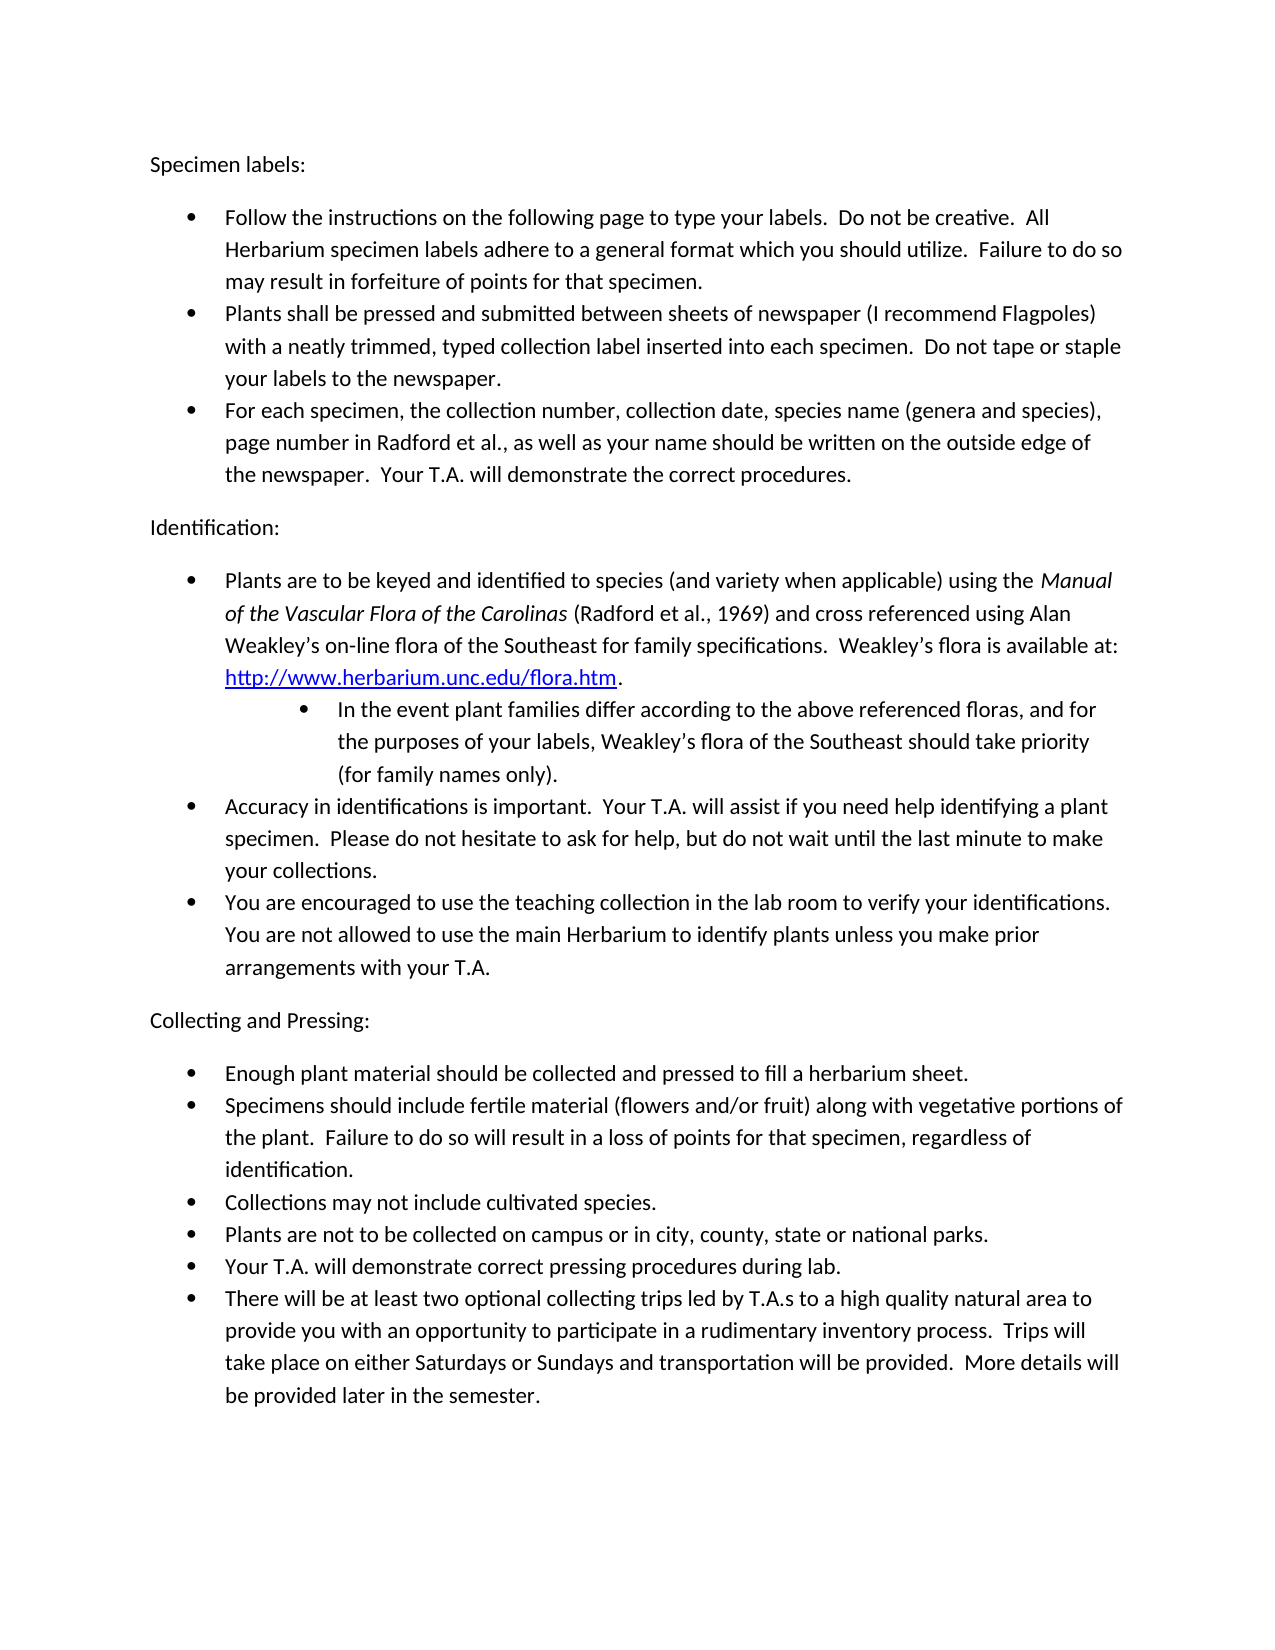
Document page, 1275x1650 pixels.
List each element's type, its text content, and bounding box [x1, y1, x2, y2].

list For each specimen, the collection number, collection date, species name (genera and species), page number in Radford et al., as well as your name should be written on the outside edge of the newspaper. Your T.A. will demonstrate the correct procedures. [187, 396, 1125, 488]
text Identification: [150, 513, 1125, 542]
list Specimens should include fertile material (flowers and/or fruit) along with vegetative portions of the plant. Failure to do so will result in a loss of points for that specimen, regardless of identification. [187, 1091, 1125, 1183]
text Collecting and Pressing: [150, 1006, 1125, 1034]
list Plants shall be pressed and submitted between sheets of newspaper (I recommend Flagpoles) with a neatly trimmed, typed collection label inserted into each specimen. Do not tape or staple your labels to the newspaper. [187, 299, 1125, 392]
list In the event plant families differ according to the above referenced floras, and for the purposes of your labels, Weakley’s flora of the Southeast should take priority (for family names only). [300, 695, 1125, 788]
list Your T.A. will demonstrate correct pressing procedures during lab. [187, 1252, 1125, 1280]
list Accuracy in identifications is important. Your T.A. will assist if you need help identifying a plant specimen. Please do not hesitate to ask for help, but do not wait until the last minute to make your collections. [187, 792, 1125, 884]
text Specimen labels: [150, 150, 1125, 178]
list There will be at least two optional collecting trips led by T.A.s to a high quality natural area to provide you with an opportunity to participate in a rudimentary inventory process. Trips will take place on either Saturdays or Sundays and transportation will be provided. More details will be provided later in the semester. [187, 1284, 1125, 1409]
list Plants are to be keyed and identified to species (and variety when applicable) using the Manual of the Vascular Flora of the Carolinas (Radford et al., 1969) and cross referenced using Alan Weakley’s on-line flora of the Southeast for family specifications. Weakley’s flora is available at: http://www.herbarium.unc.edu/flora.htm. [187, 567, 1125, 691]
list Enough plant material should be collected and pressed to fill a herbarium sheet. [187, 1059, 1125, 1087]
list You are encouraged to use the teaching collection in the lab room to verify your identifications. You are not allowed to use the main Herbarium to identify plants unless you make prior arrangements with your T.A. [187, 888, 1125, 981]
list Collections may not include cultivated species. [187, 1188, 1125, 1216]
list Plants are not to be collected on campus or in city, county, state or national parks. [187, 1220, 1125, 1248]
list Follow the instructions on the following page to type your labels. Do not be creative. All Herbarium specimen labels adhere to a general format which you should utilize. Failure to do so may result in forfeiture of points for that specimen. [187, 203, 1125, 295]
